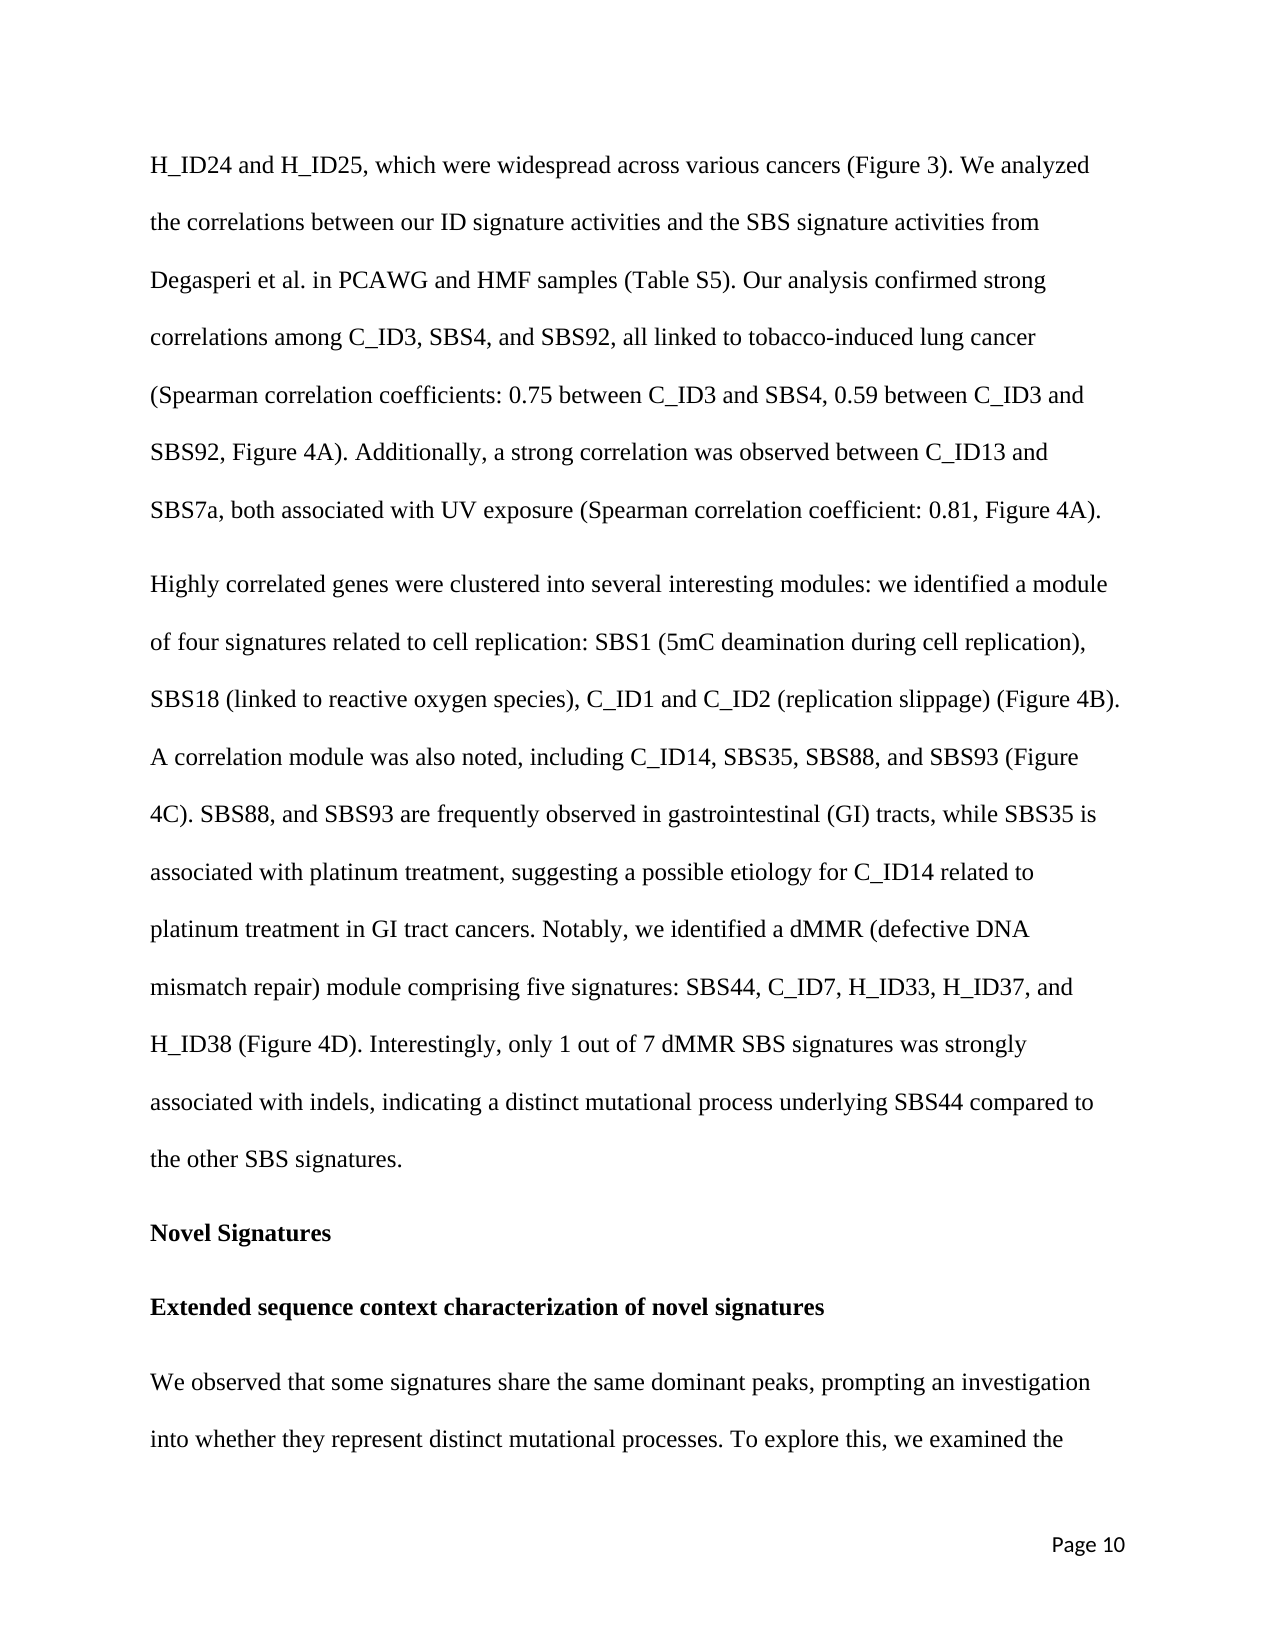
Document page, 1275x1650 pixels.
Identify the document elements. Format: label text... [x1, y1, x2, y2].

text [150, 1367, 1125, 1453]
text Novel Signatures [150, 1218, 1125, 1247]
text Highly correlated genes were clustered into several interesting modules: we identified a module of four signatures related to cell replication: SBS1 (5mC deamination during cell replication), SBS18 (linked to reactive oxygen species), C_ID1 and C_ID2 (replication slippage) (Figure 4B). A correlation module was also noted, including C_ID14, SBS35, SBS88, and SBS93 (Figure 4C). SBS88, and SBS93 are frequently observed in gastrointestinal (GI) tracts, while SBS35 is associated with platinum treatment, suggesting a possible etiology for C_ID14 related to platinum treatment in GI tract cancers. Notably, we identified a dMMR (defective DNA mismatch repair) module comprising five signatures: SBS44, C_ID7, H_ID33, H_ID37, and H_ID38 (Figure 4D). Interestingly, only 1 out of 7 dMMR SBS signatures was strongly associated with indels, indicating a distinct mutational process underlying SBS44 compared to the other SBS signatures. [150, 569, 1125, 1173]
text Extended sequence context characterization of novel signatures [150, 1292, 1125, 1321]
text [150, 150, 1125, 524]
